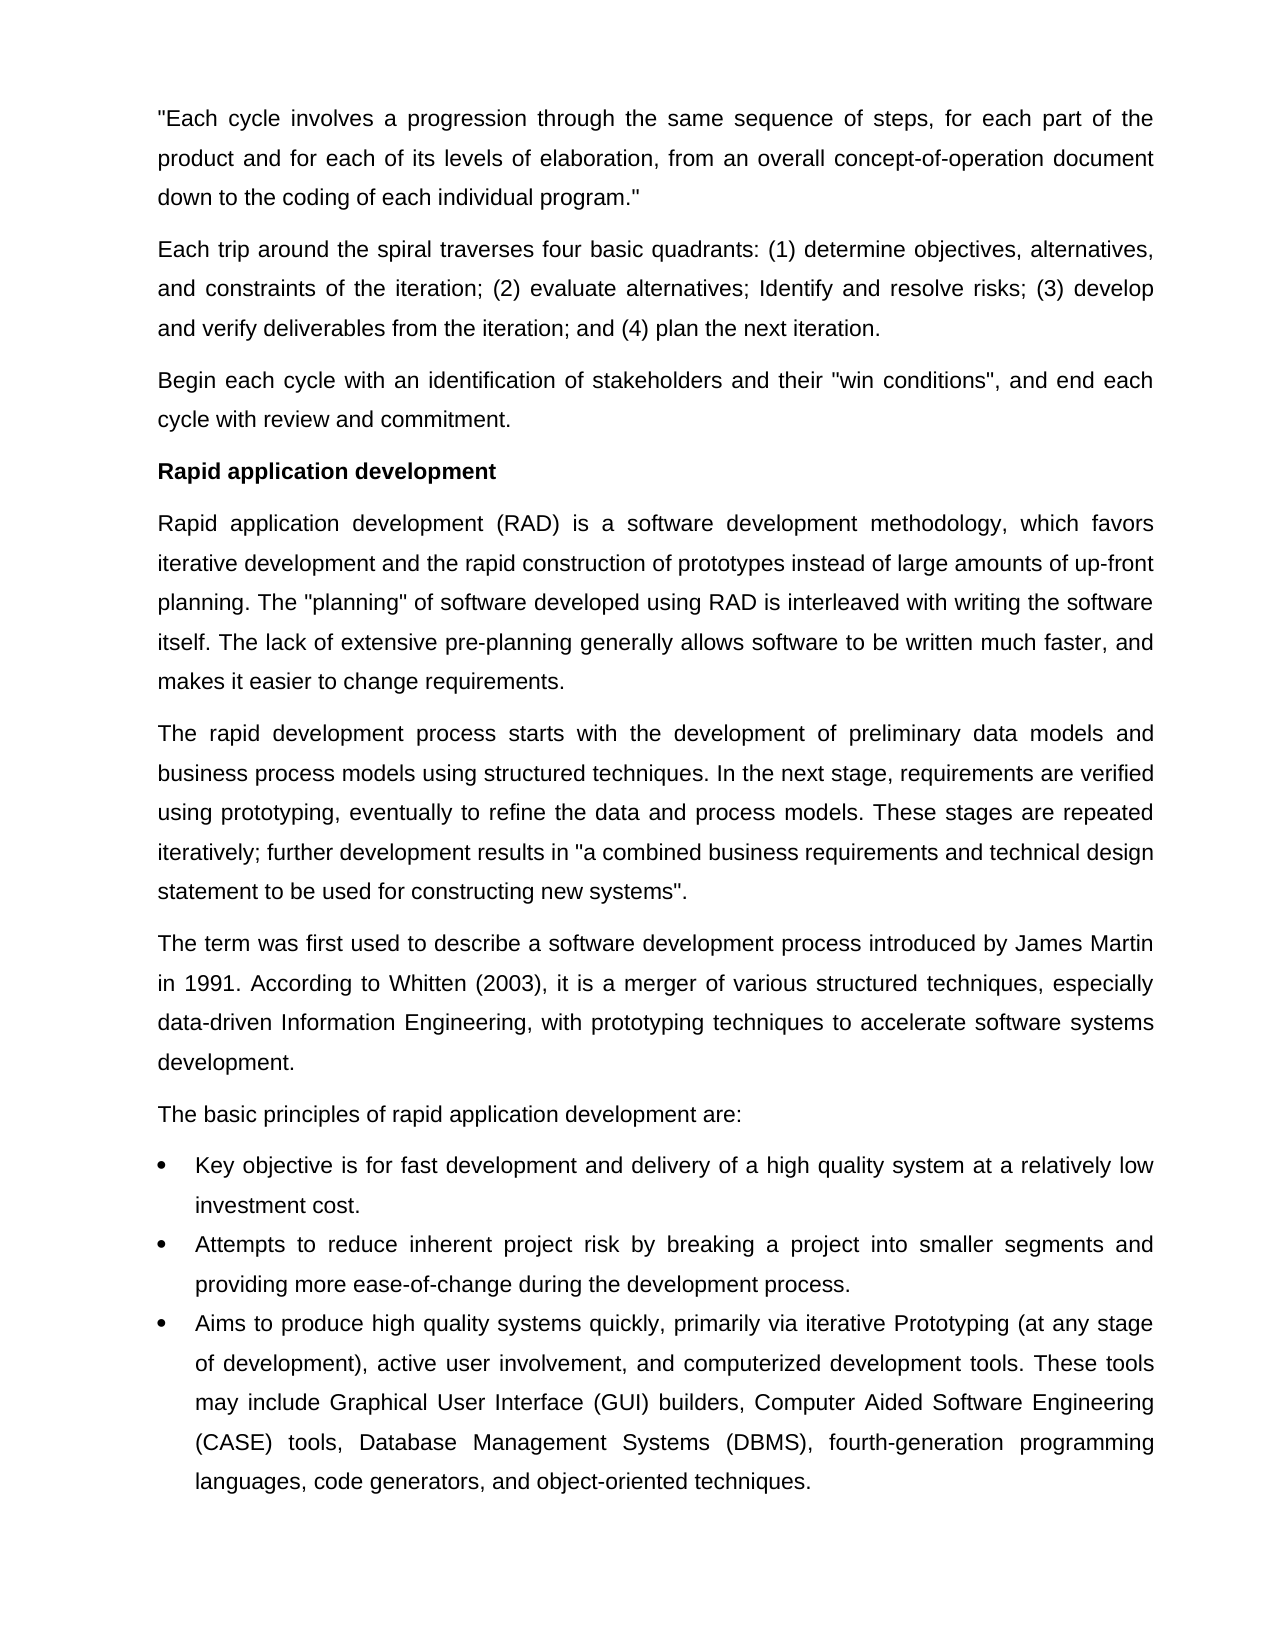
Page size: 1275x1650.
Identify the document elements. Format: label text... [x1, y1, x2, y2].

text Each trip around the spiral traverses four basic quadrants: (1) determine objectives, alternatives, and constraints of the iteration; (2) evaluate alternatives; Identify and resolve risks; (3) develop and verify deliverables from the iteration; and (4) plan the next iteration. [157, 236, 1155, 341]
text "Each cycle involves a progression through the same sequence of steps, for each part of the product and for each of its levels of elaboration, from an overall concept-of-operation document down to the coding of each individual program." [157, 105, 1155, 210]
text The basic principles of rapid application development are: [157, 1101, 1155, 1127]
text The term was first used to describe a software development process introduced by James Martin in 1991. According to Whitten (2003), it is a merger of various structured techniques, especially data-driven Information Engineering, with prototyping techniques to accelerate software systems development. [157, 930, 1155, 1075]
text Rapid application development (RAD) is a software development methodology, which favors iterative development and the rapid construction of prototypes instead of large amounts of up-front planning. The "planning" of software developed using RAD is interleaved with writing the software itself. The lack of extensive pre-planning generally allows software to be written much faster, and makes it easier to change requirements. [157, 510, 1155, 694]
list Aims to produce high quality systems quickly, primarily via iterative Prototyping (at any stage of development), active user involvement, and computerized development tools. These tools may include Graphical User Interface (GUI) builders, Computer Aided Software Engineering (CASE) tools, Database Management Systems (DBMS), fourth-generation programming languages, code generators, and object-oriented techniques. [157, 1310, 1155, 1495]
text Rapid application development [157, 458, 1155, 485]
text The rapid development process starts with the development of preliminary data models and business process models using structured techniques. In the next stage, requirements are verified using prototyping, eventually to refine the data and process models. These stages are repeated iteratively; further development results in "a combined business requirements and technical design statement to be used for constructing new systems". [157, 720, 1155, 904]
list Key objective is for fast development and delivery of a high quality system at a relatively low investment cost. [157, 1152, 1155, 1218]
text Begin each cycle with an identification of stakeholders and their "win conditions", and end each cycle with review and commitment. [157, 367, 1155, 433]
list Attempts to reduce inherent project risk by breaking a project into smaller segments and providing more ease-of-change during the development process. [157, 1231, 1155, 1297]
